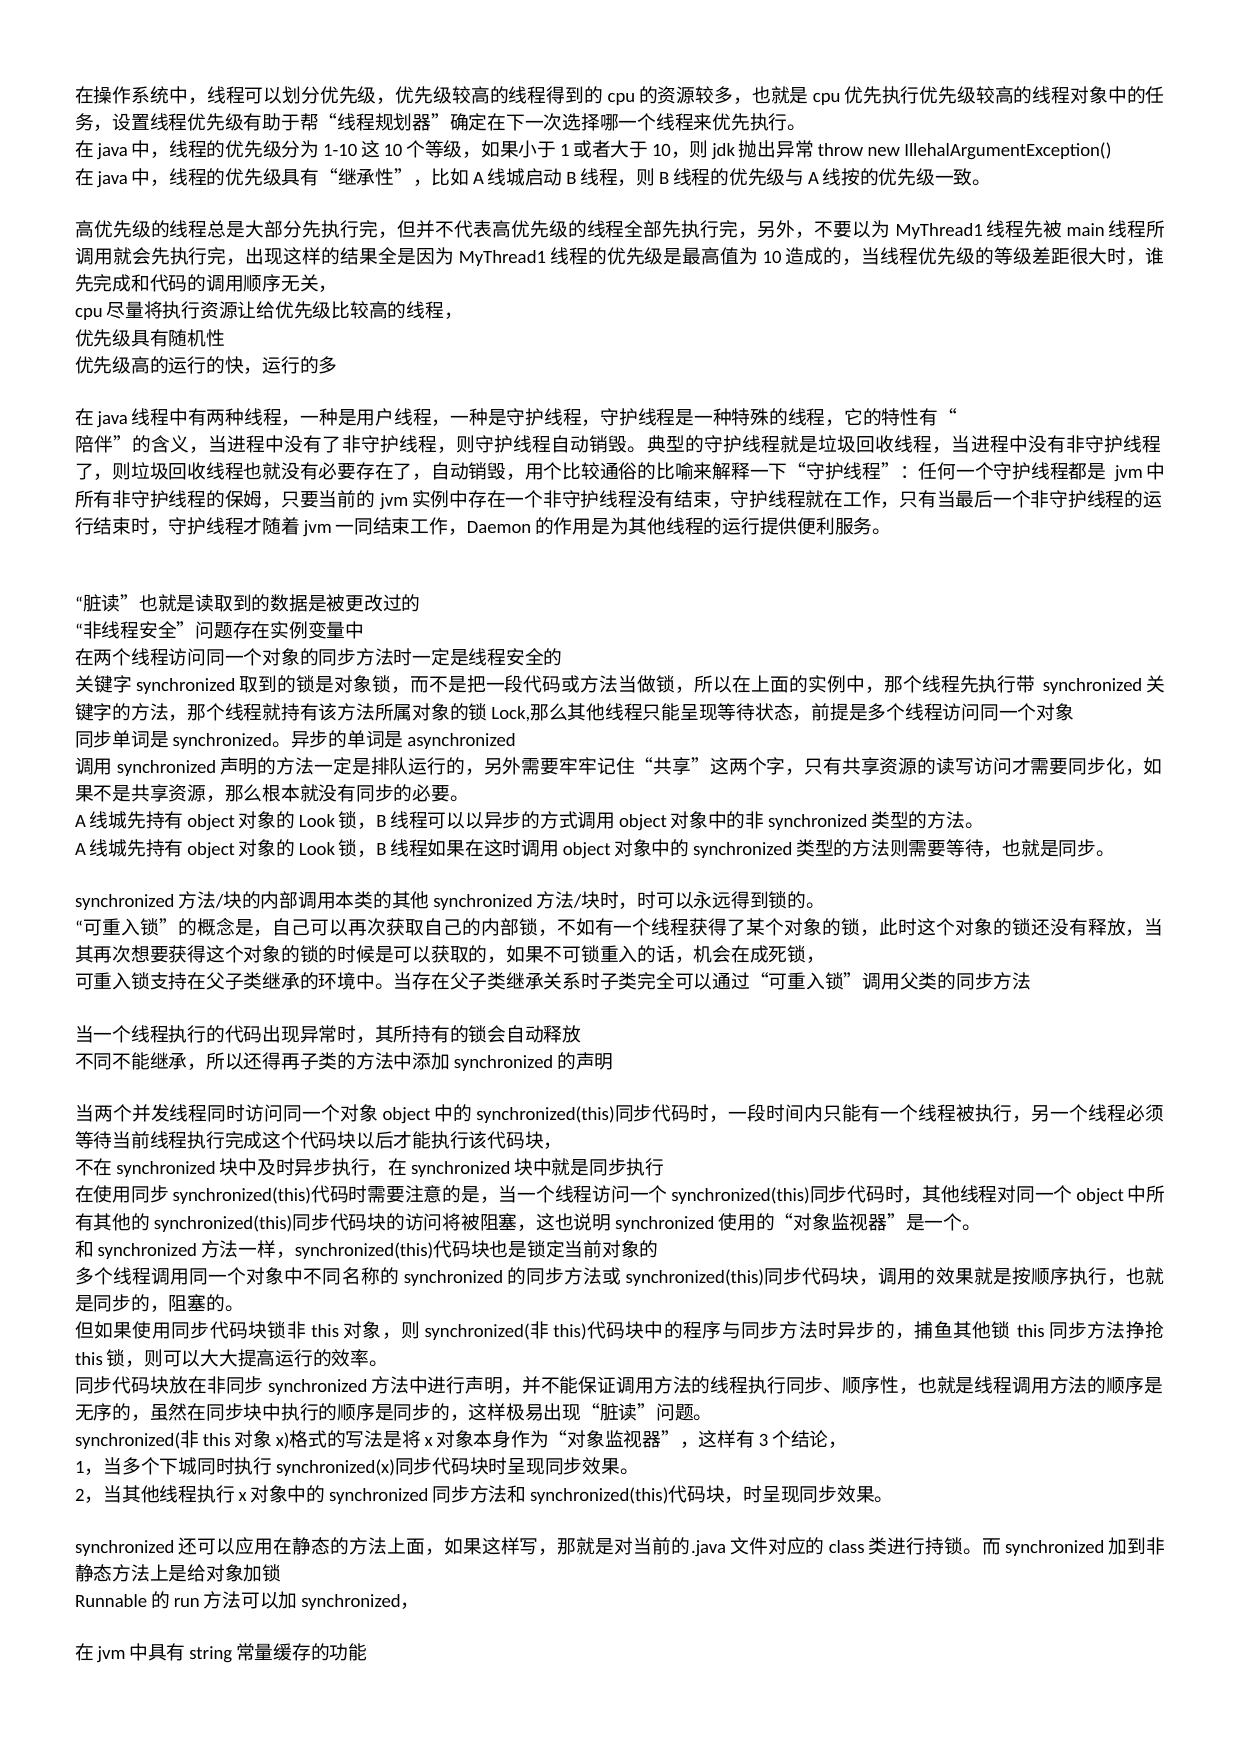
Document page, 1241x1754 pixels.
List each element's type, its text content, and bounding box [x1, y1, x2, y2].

text 同步代码块放在非同步synchronized方法中进行声明，并不能保证调用方法的线程执行同步、顺序性，也就是线程调用方法的顺序是无序的，虽然在同步块中执行的顺序是同步的，这样极易出现“脏读”问题。 [75, 1370, 1165, 1425]
text 在jvm中具有string常量缓存的功能 [75, 1638, 1165, 1665]
text 不同不能继承，所以还得再子类的方法中添加synchronized的声明 [75, 1046, 1165, 1073]
text “可重入锁”的概念是，自己可以再次获取自己的内部锁，不如有一个线程获得了某个对象的锁，此时这个对象的锁还没有释放，当其再次想要获得这个对象的锁的时候是可以获取的，如果不可锁重入的话，机会在成死锁， [75, 913, 1165, 967]
text 当两个并发线程同时访问同一个对象object中的synchronized(this)同步代码时，一段时间内只能有一个线程被执行，另一个线程必须等待当前线程执行完成这个代码块以后才能执行该代码块， [75, 1098, 1165, 1153]
text 多个线程调用同一个对象中不同名称的synchronized的同步方法或synchronized(this)同步代码块，调用的效果就是按顺序执行，也就是同步的，阻塞的。 [75, 1262, 1165, 1316]
text 同步单词是synchronized。异步的单词是asynchronized [75, 724, 1165, 752]
text A线城先持有object对象的Look锁，B线程可以以异步的方式调用object对象中的非synchronized类型的方法。 [75, 806, 1165, 833]
text 在java中，线程的优先级具有“继承性”，比如A线城启动B线程，则B线程的优先级与A线按的优先级一致。 [75, 162, 1165, 189]
text 但如果使用同步代码块锁非this对象，则synchronized(非this)代码块中的程序与同步方法时异步的，捕鱼其他锁this同步方法挣抢this锁，则可以大大提高运行的效率。 [75, 1316, 1165, 1370]
text 优先级具有随机性 [75, 323, 1165, 350]
text 1，当多个下城同时执行synchronized(x)同步代码块时呈现同步效果。 [75, 1452, 1165, 1479]
text 关键字synchronized取到的锁是对象锁，而不是把一段代码或方法当做锁，所以在上面的实例中，那个线程先执行带synchronized关键字的方法，那个线程就持有该方法所属对象的锁Lock,那么其他线程只能呈现等待状态，前提是多个线程访问同一个对象 [75, 670, 1165, 724]
text 在java线程中有两种线程，一种是用户线程，一种是守护线程，守护线程是一种特殊的线程，它的特性有“ [75, 403, 1165, 430]
text 优先级高的运行的快，运行的多 [75, 350, 1165, 378]
text synchronized还可以应用在静态的方法上面，如果这样写，那就是对当前的.java文件对应的class类进行持锁。而synchronized加到非静态方法上是给对象加锁 [75, 1531, 1165, 1586]
text 和synchronized方法一样，synchronized(this)代码块也是锁定当前对象的 [75, 1234, 1165, 1262]
text synchronized方法/块的内部调用本类的其他synchronized方法/块时，时可以永远得到锁的。 [75, 885, 1165, 913]
text synchronized(非this对象x)格式的写法是将x对象本身作为“对象监视器”，这样有3个结论， [75, 1425, 1165, 1452]
text 调用synchronized声明的方法一定是排队运行的，另外需要牢牢记住“共享”这两个字，只有共享资源的读写访问才需要同步化，如果不是共享资源，那么根本就没有同步的必要。 [75, 752, 1165, 806]
text cpu尽量将执行资源让给优先级比较高的线程， [75, 296, 1165, 323]
text 当一个线程执行的代码出现异常时，其所持有的锁会自动释放 [75, 1019, 1165, 1046]
text “非线程安全”问题存在实例变量中 [75, 616, 1165, 643]
text “脏读”也就是读取到的数据是被更改过的 [75, 588, 1165, 616]
text Runnable的run方法可以加synchronized， [75, 1586, 1165, 1613]
text A线城先持有object对象的Look锁，B线程如果在这时调用object对象中的synchronized类型的方法则需要等待，也就是同步。 [75, 833, 1165, 860]
text 在操作系统中，线程可以划分优先级，优先级较高的线程得到的cpu的资源较多，也就是cpu优先执行优先级较高的线程对象中的任务，设置线程优先级有助于帮“线程规划器”确定在下一次选择哪一个线程来优先执行。 [75, 81, 1165, 135]
text 在使用同步synchronized(this)代码时需要注意的是，当一个线程访问一个synchronized(this)同步代码时，其他线程对同一个object中所有其他的synchronized(this)同步代码块的访问将被阻塞，这也说明synchronized使用的“对象监视器”是一个。 [75, 1180, 1165, 1234]
text 陪伴”的含义，当进程中没有了非守护线程，则守护线程自动销毁。典型的守护线程就是垃圾回收线程，当进程中没有非守护线程了，则垃圾回收线程也就没有必要存在了，自动销毁，用个比较通俗的比喻来解释一下“守护线程”：任何一个守护线程都是jvm中所有非守护线程的保姆，只要当前的jvm实例中存在一个非守护线程没有结束，守护线程就在工作，只有当最后一个非守护线程的运行结束时，守护线程才随着jvm一同结束工作，Daemon的作用是为其他线程的运行提供便利服务。 [75, 430, 1165, 538]
text 2，当其他线程执行x对象中的synchronized同步方法和synchronized(this)代码块，时呈现同步效果。 [75, 1479, 1165, 1506]
text 可重入锁支持在父子类继承的环境中。当存在父子类继承关系时子类完全可以通过“可重入锁”调用父类的同步方法 [75, 967, 1165, 994]
text 不在synchronized块中及时异步执行，在synchronized块中就是同步执行 [75, 1153, 1165, 1180]
text 在两个线程访问同一个对象的同步方法时一定是线程安全的 [75, 643, 1165, 670]
text 在java中，线程的优先级分为1-10这10个等级，如果小于1或者大于10，则jdk抛出异常 throw new IllehalArgumentException() [75, 135, 1165, 162]
text 高优先级的线程总是大部分先执行完，但并不代表高优先级的线程全部先执行完，另外，不要以为MyThread1线程先被main线程所调用就会先执行完，出现这样的结果全是因为MyThread1线程的优先级是最高值为10造成的，当线程优先级的等级差距很大时，谁先完成和代码的调用顺序无关， [75, 214, 1165, 296]
